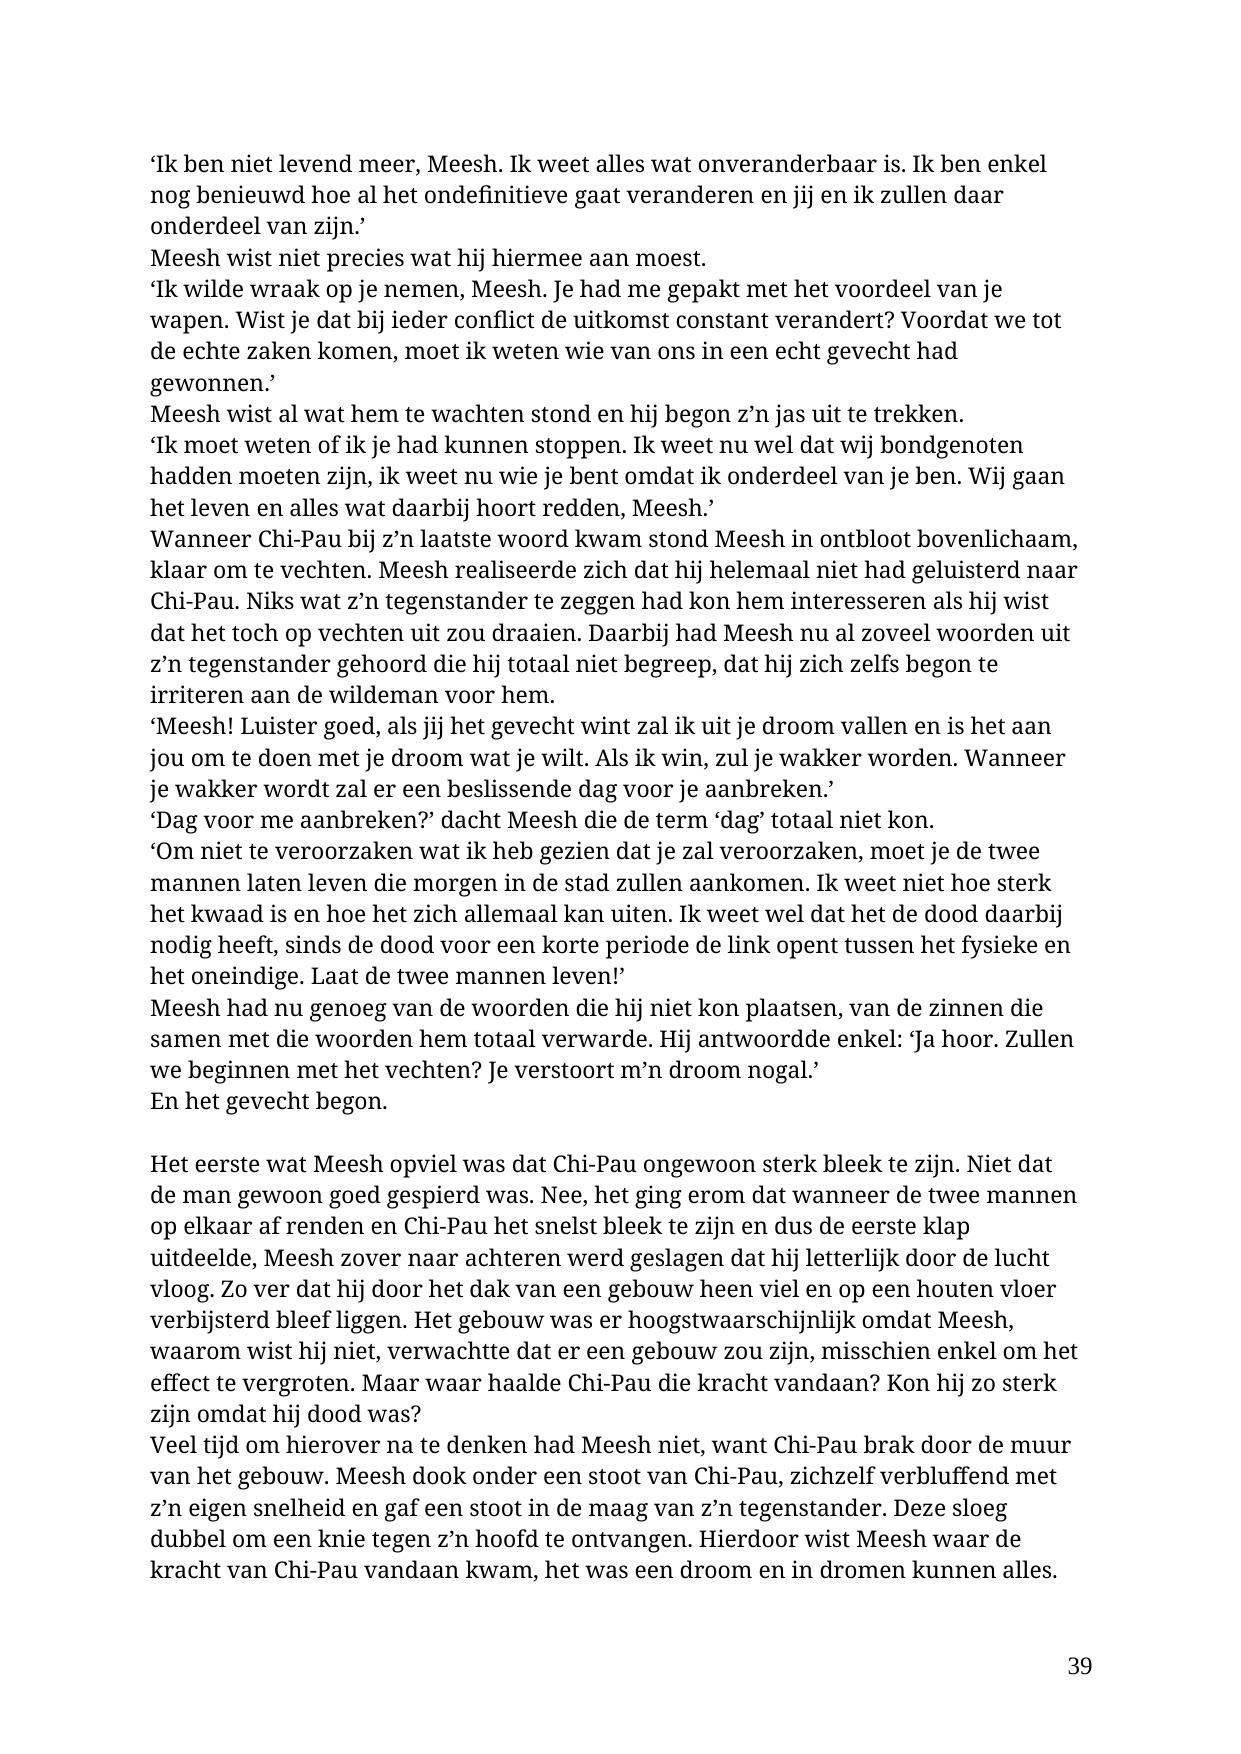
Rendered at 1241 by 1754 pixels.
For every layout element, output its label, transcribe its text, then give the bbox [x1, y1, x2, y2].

text En het gevecht begon. [150, 1085, 1083, 1116]
text ‘Ik moet weten of ik je had kunnen stoppen. Ik weet nu wel dat wij bondgenoten hadden moeten zijn, ik weet nu wie je bent omdat ik onderdeel van je ben. Wij gaan het leven en alles wat daarbij hoort redden, Meesh.’ [150, 429, 1083, 523]
text ‘Ik wilde wraak op je nemen, Meesh. Je had me gepakt met het voordeel van je wapen. Wist je dat bij ieder conflict de uitkomst constant verandert? Voordat we tot de echte zaken komen, moet ik weten wie van ons in een echt gevecht had gewonnen.’ [150, 273, 1083, 398]
text Het eerste wat Meesh opviel was dat Chi-Pau ongewoon sterk bleek te zijn. Niet dat de man gewoon goed gespierd was. Nee, het ging erom dat wanneer de twee mannen op elkaar af renden en Chi-Pau het snelst bleek te zijn en dus de eerste klap uitdeelde, Meesh zover naar achteren werd geslagen dat hij letterlijk door de lucht vloog. Zo ver dat hij door het dak van een gebouw heen viel en op een houten vloer verbijsterd bleef liggen. Het gebouw was er hoogstwaarschijnlijk omdat Meesh, waarom wist hij niet, verwachtte dat er een gebouw zou zijn, misschien enkel om het effect te vergroten. Maar waar haalde Chi-Pau die kracht vandaan? Kon hij zo sterk zijn omdat hij dood was? [150, 1148, 1083, 1429]
text ‘Dag voor me aanbreken?’ dacht Meesh die de term ‘dag’ totaal niet kon. [150, 804, 1083, 835]
text Meesh wist niet precies wat hij hiermee aan moest. [150, 241, 1083, 273]
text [150, 1429, 1083, 1585]
text Meesh wist al wat hem te wachten stond en hij begon z’n jas uit te trekken. [150, 398, 1083, 429]
text Wanneer Chi-Pau bij z’n laatste woord kwam stond Meesh in ontbloot bovenlichaam, klaar om te vechten. Meesh realiseerde zich dat hij helemaal niet had geluisterd naar Chi-Pau. Niks wat z’n tegenstander te zeggen had kon hem interesseren als hij wist dat het toch op vechten uit zou draaien. Daarbij had Meesh nu al zoveel woorden uit z’n tegenstander gehoord die hij totaal niet begreep, dat hij zich zelfs begon te irriteren aan de wildeman voor hem. [150, 523, 1083, 710]
text Meesh had nu genoeg van de woorden die hij niet kon plaatsen, van de zinnen die samen met die woorden hem totaal verwarde. Hij antwoordde enkel: ‘Ja hoor. Zullen we beginnen met het vechten? Je verstoort m’n droom nogal.’ [150, 991, 1083, 1085]
text ‘Meesh! Luister goed, als jij het gevecht wint zal ik uit je droom vallen en is het aan jou om te doen met je droom wat je wilt. Als ik win, zul je wakker worden. Wanneer je wakker wordt zal er een beslissende dag voor je aanbreken.’ [150, 710, 1083, 804]
text ‘Ik ben niet levend meer, Meesh. Ik weet alles wat onveranderbaar is. Ik ben enkel nog benieuwd hoe al het ondefinitieve gaat veranderen en jij en ik zullen daar onderdeel van zijn.’ [150, 148, 1083, 241]
text ‘Om niet te veroorzaken wat ik heb gezien dat je zal veroorzaken, moet je de twee mannen laten leven die morgen in de stad zullen aankomen. Ik weet niet hoe sterk het kwaad is en hoe het zich allemaal kan uiten. Ik weet wel dat het de dood daarbij nodig heeft, sinds de dood voor een korte periode de link opent tussen het fysieke en het oneindige. Laat de twee mannen leven!’ [150, 835, 1083, 991]
